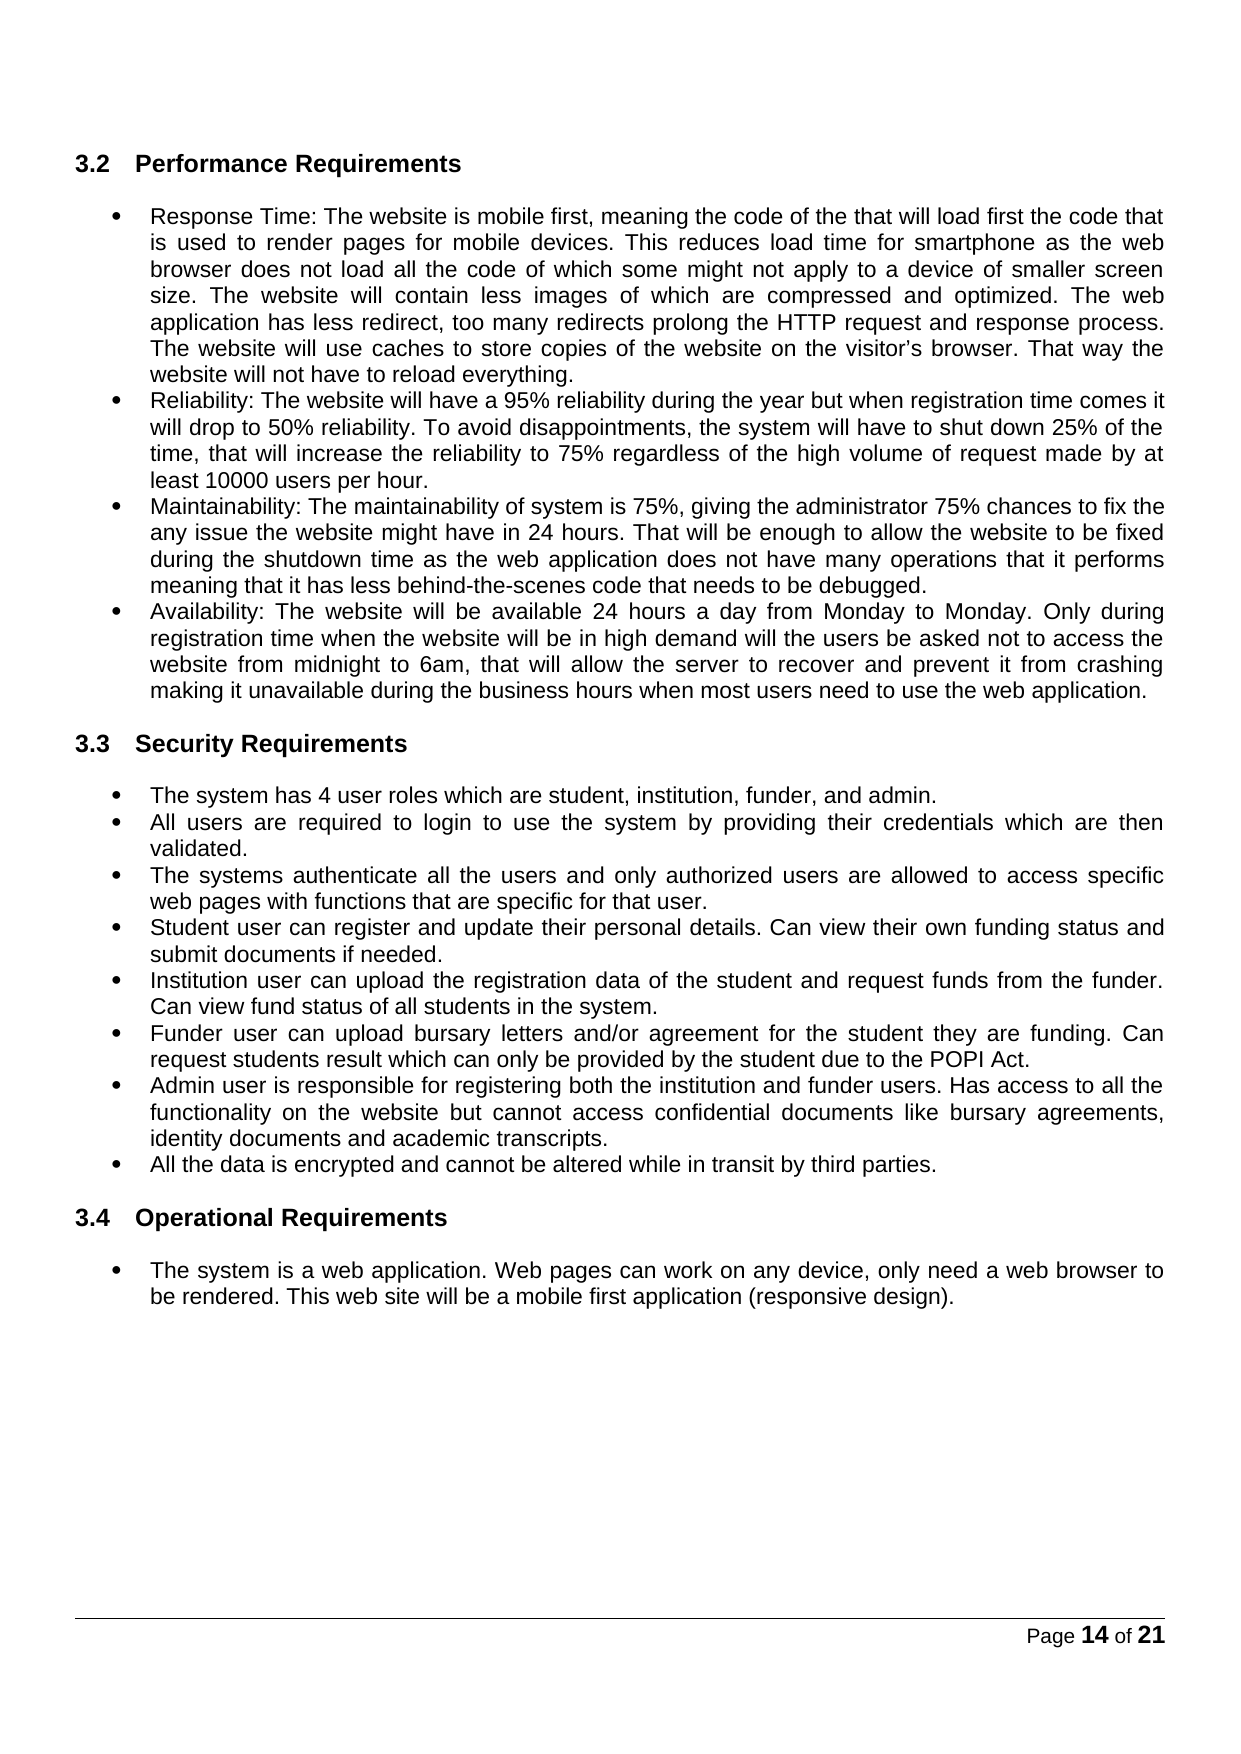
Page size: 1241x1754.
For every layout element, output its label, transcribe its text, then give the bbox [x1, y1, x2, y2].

subtitle Operational Requirements [75, 1203, 1165, 1232]
subtitle Security Requirements [75, 729, 1165, 757]
list The system is a web application. Web pages can work on any device, only need a web browser to be rendered. This web site will be a mobile first application (responsive design). [112, 1257, 1165, 1309]
list Maintainability: The maintainability of system is 75%, giving the administrator 75% chances to fix the any issue the website might have in 24 hours. That will be enough to allow the website to be fixed during the shutdown time as the web application does not have many operations that it performs meaning that it has less behind-the-scenes code that needs to be debugged. [112, 493, 1165, 598]
list Availability: The website will be available 24 hours a day from Monday to Monday. Only during registration time when the website will be in high demand will the users be asked not to access the website from midnight to 6am, that will allow the server to recover and prevent it from crashing making it unavailable during the business hours when most users need to use the web application. [112, 598, 1165, 704]
subtitle Performance Requirements [75, 149, 1165, 178]
list Reliability: The website will have a 95% reliability during the year but when registration time comes it will drop to 50% reliability. To avoid disappointments, the system will have to shut down 25% of the time, that will increase the reliability to 75% regardless of the high volume of request made by at least 10000 users per hour. [112, 387, 1165, 493]
list Student user can register and update their personal details. Can view their own funding status and submit documents if needed. [112, 914, 1165, 967]
list The system has 4 user roles which are student, institution, funder, and admin. [112, 782, 1165, 809]
list Institution user can upload the registration data of the student and request funds from the funder. Can view fund status of all students in the system. [112, 967, 1165, 1020]
list Funder user can upload bursary letters and/or agreement for the student they are funding. Can request students result which can only be provided by the student due to the POPI Act. [112, 1020, 1165, 1072]
list All users are required to login to use the system by providing their credentials which are then validated. [112, 809, 1165, 862]
list Admin user is responsible for registering both the institution and funder users. Has access to all the functionality on the website but cannot access confidential documents like bursary agreements, identity documents and academic transcripts. [112, 1072, 1165, 1151]
list The systems authenticate all the users and only authorized users are allowed to access specific web pages with functions that are specific for that user. [112, 862, 1165, 914]
list All the data is encrypted and cannot be altered while in transit by third parties. [112, 1151, 1165, 1178]
list Response Time: The website is mobile first, meaning the code of the that will load first the code that is used to render pages for mobile devices. This reduces load time for smartphone as the web browser does not load all the code of which some might not apply to a device of smaller screen size. The website will contain less images of which are compressed and optimized. The web application has less redirect, too many redirects prolong the HTTP request and response process. The website will use caches to store copies of the website on the visitor’s browser. That way the website will not have to reload everything. [112, 203, 1165, 387]
